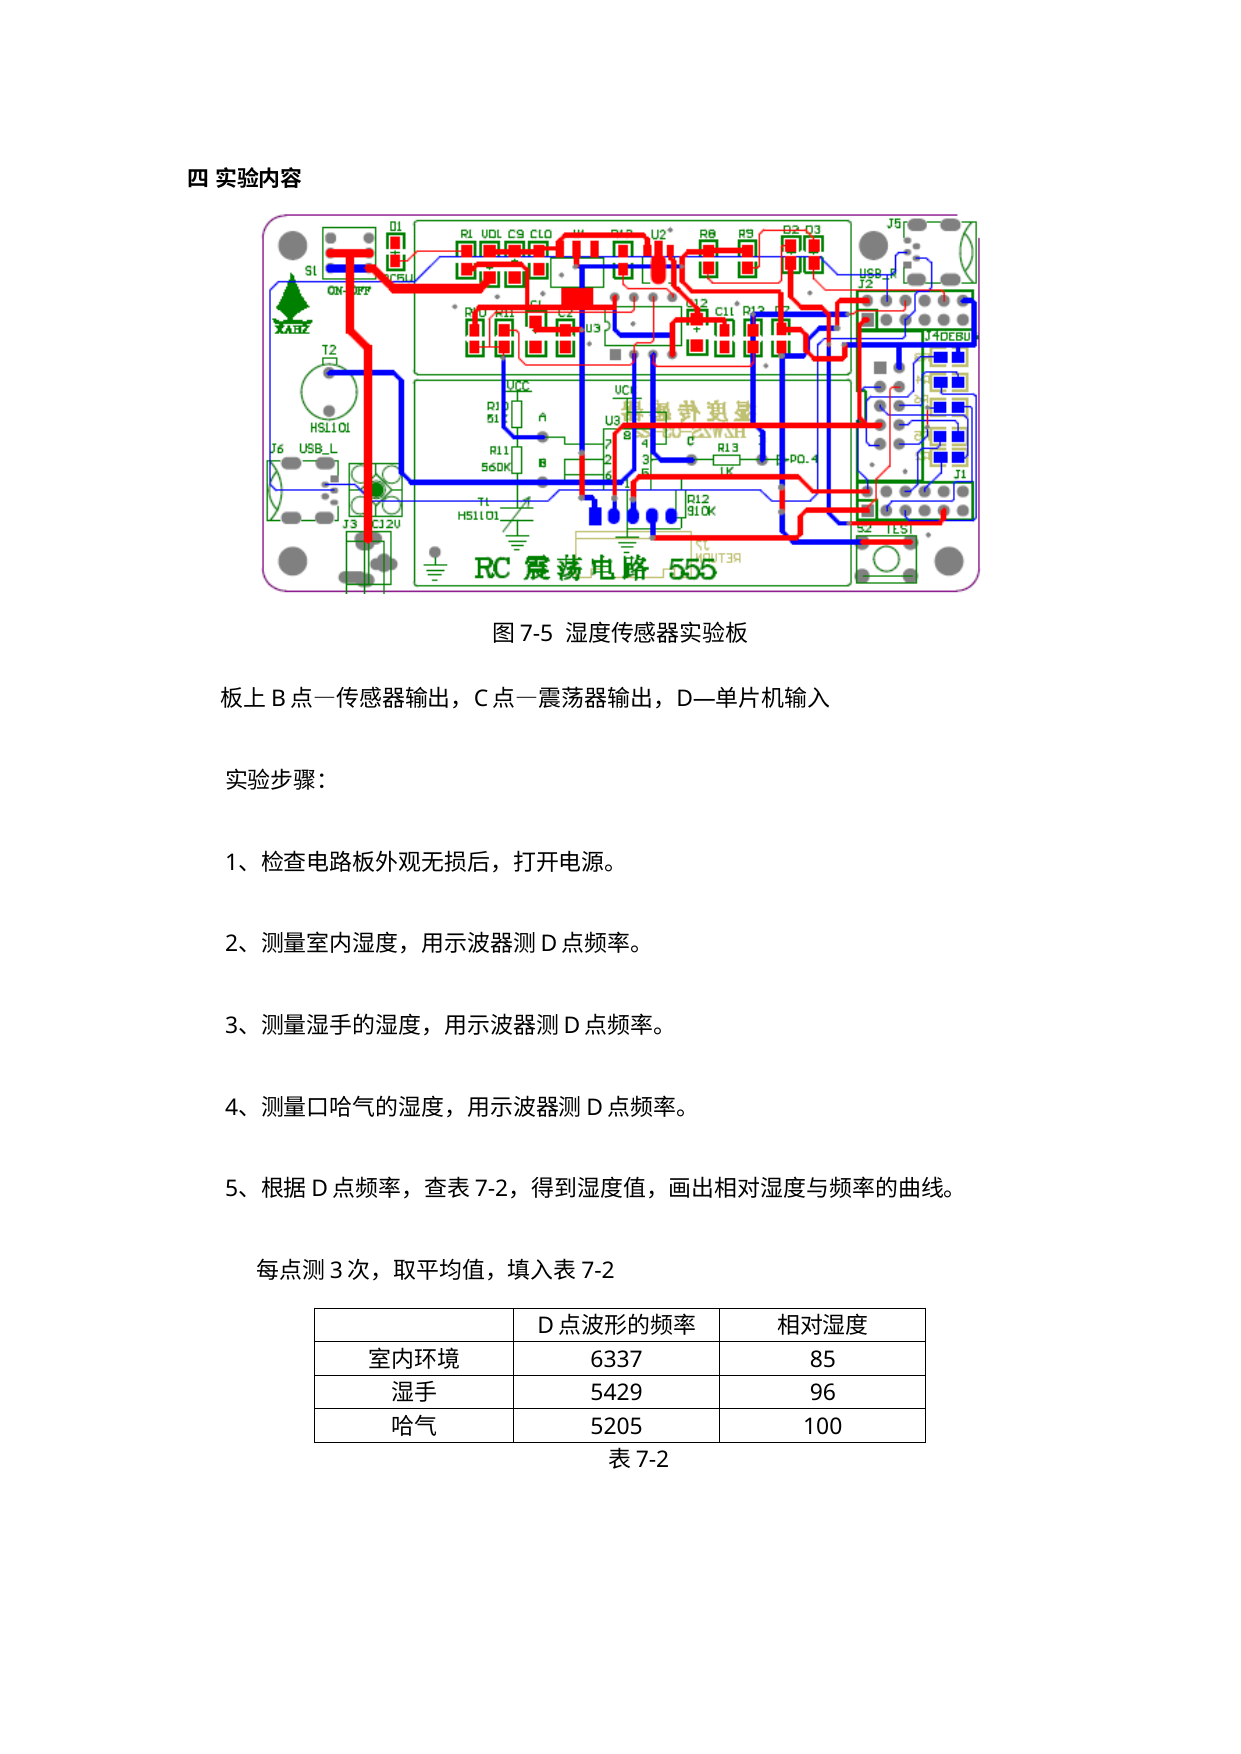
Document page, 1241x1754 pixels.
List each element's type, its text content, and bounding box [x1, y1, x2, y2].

table_cell 96 [720, 1376, 925, 1408]
table_cell 湿手 [315, 1376, 513, 1408]
text 图7-5 湿度传感器实验板 [187, 599, 1053, 664]
text 板上B点—传感器输出，C点—震荡器输出，D—单片机输入 [187, 664, 1053, 729]
table_header D点波形的频率 [514, 1309, 719, 1341]
table_cell 哈气 [315, 1409, 513, 1442]
text 实验步骤： [187, 746, 1053, 811]
table_cell 5429 [514, 1376, 719, 1408]
text 5、根据D点频率，查表7-2，得到湿度值，画出相对湿度与频率的曲线。 [187, 1154, 1053, 1219]
table_cell 室内环境 [315, 1342, 513, 1375]
text 表7-2 [187, 1443, 1053, 1475]
table_cell 85 [720, 1342, 925, 1375]
text 每点测3次，取平均值，填入表7-2 [187, 1236, 1053, 1301]
table_header 相对湿度 [720, 1309, 925, 1341]
table_cell 100 [720, 1409, 925, 1442]
text 1、检查电路板外观无损后，打开电源。 [187, 828, 1053, 893]
table_cell 5205 [514, 1409, 719, 1442]
table_header [315, 1309, 513, 1341]
text 3、测量湿手的湿度，用示波器测D点频率。 [187, 991, 1053, 1056]
text 2、测量室内湿度，用示波器测D点频率。 [187, 909, 1053, 974]
text 4、测量口哈气的湿度，用示波器测D点频率。 [187, 1073, 1053, 1138]
table_cell 6337 [514, 1342, 719, 1375]
subtitle 四 实验内容 [187, 162, 1053, 194]
